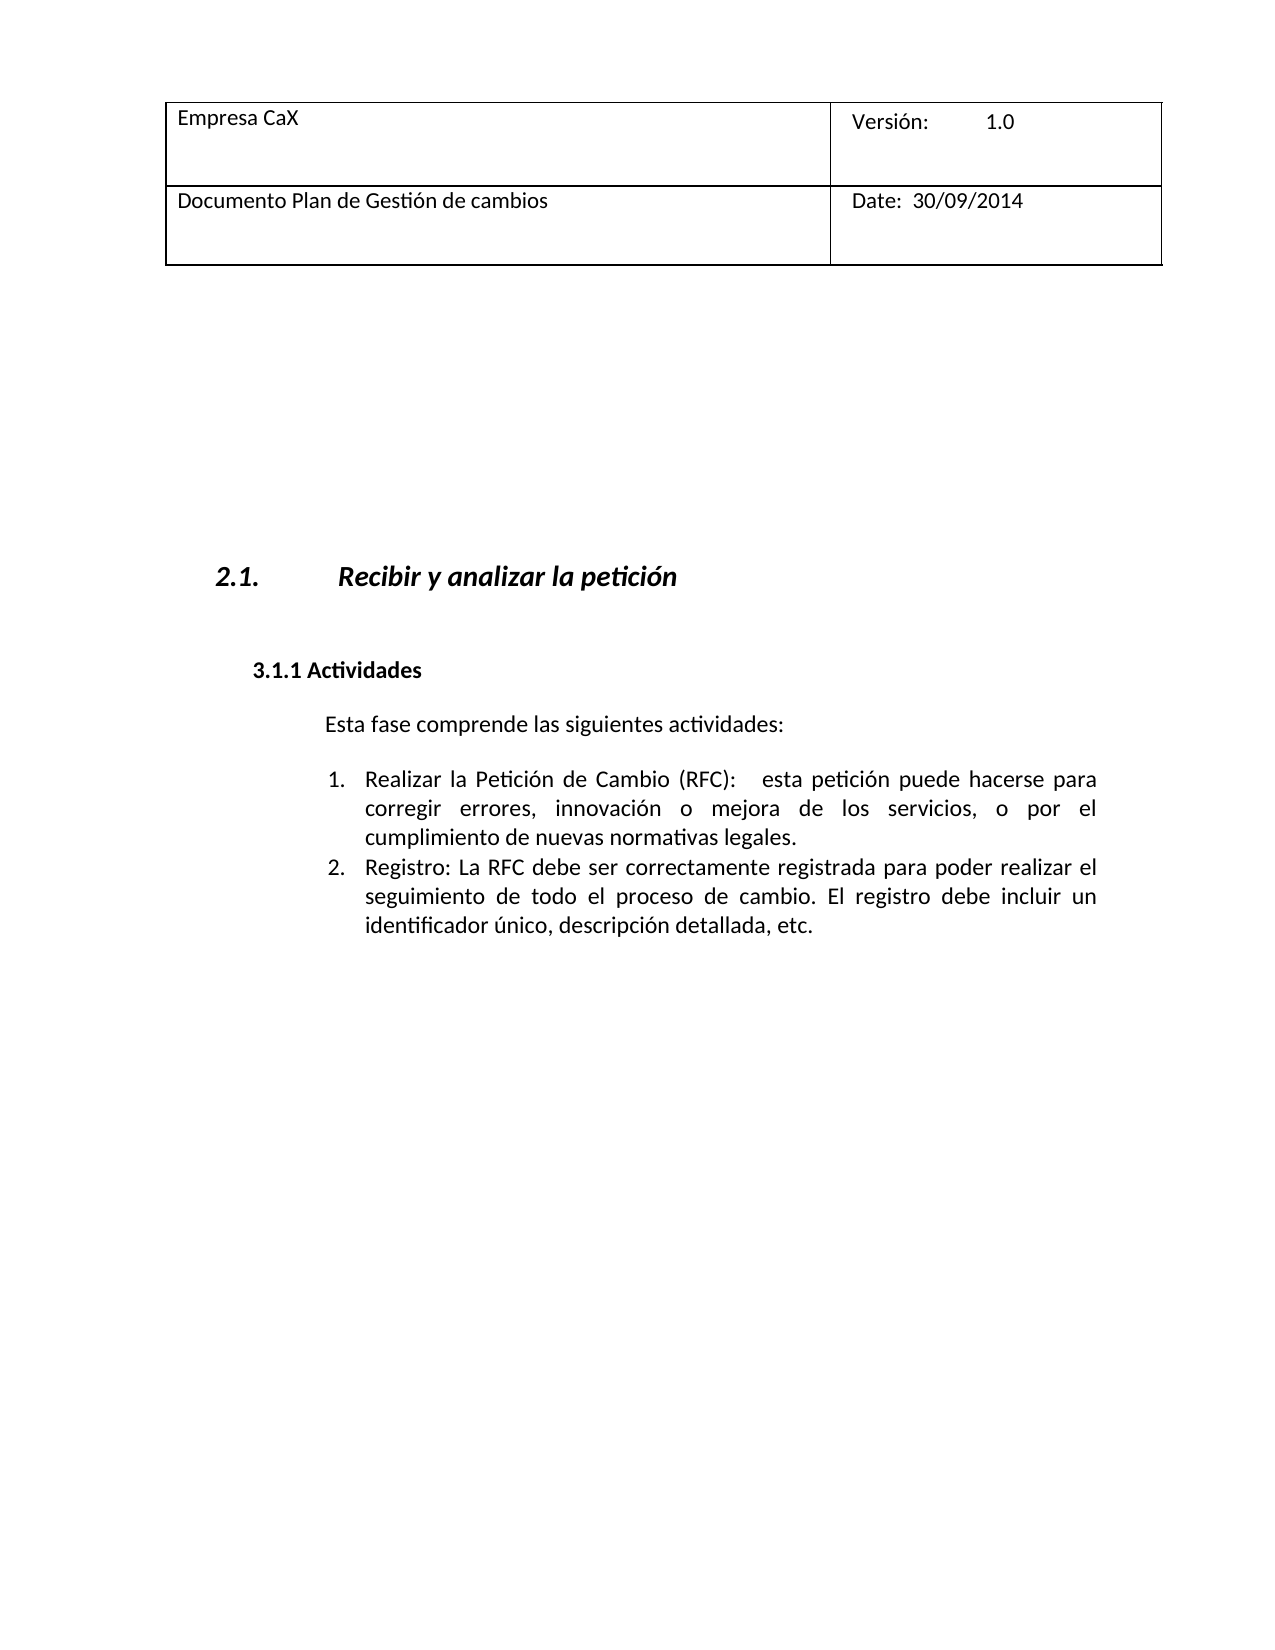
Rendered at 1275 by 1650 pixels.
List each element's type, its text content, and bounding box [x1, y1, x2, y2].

text 3.1.1 Actividades [252, 655, 1098, 684]
list Realizar la Petición de Cambio (RFC): esta petición puede hacerse para corregir errores, innovación o mejora de los servicios, o por el cumplimiento de nuevas normativas legales. [327, 764, 1098, 852]
text Esta fase comprende las siguientes actividades: [252, 709, 1098, 738]
subtitle Recibir y analizar la petición [215, 558, 1098, 593]
list Registro: La RFC debe ser correctamente registrada para poder realizar el seguimiento de todo el proceso de cambio. El registro debe incluir un identificador único, descripción detallada, etc. [327, 852, 1098, 939]
